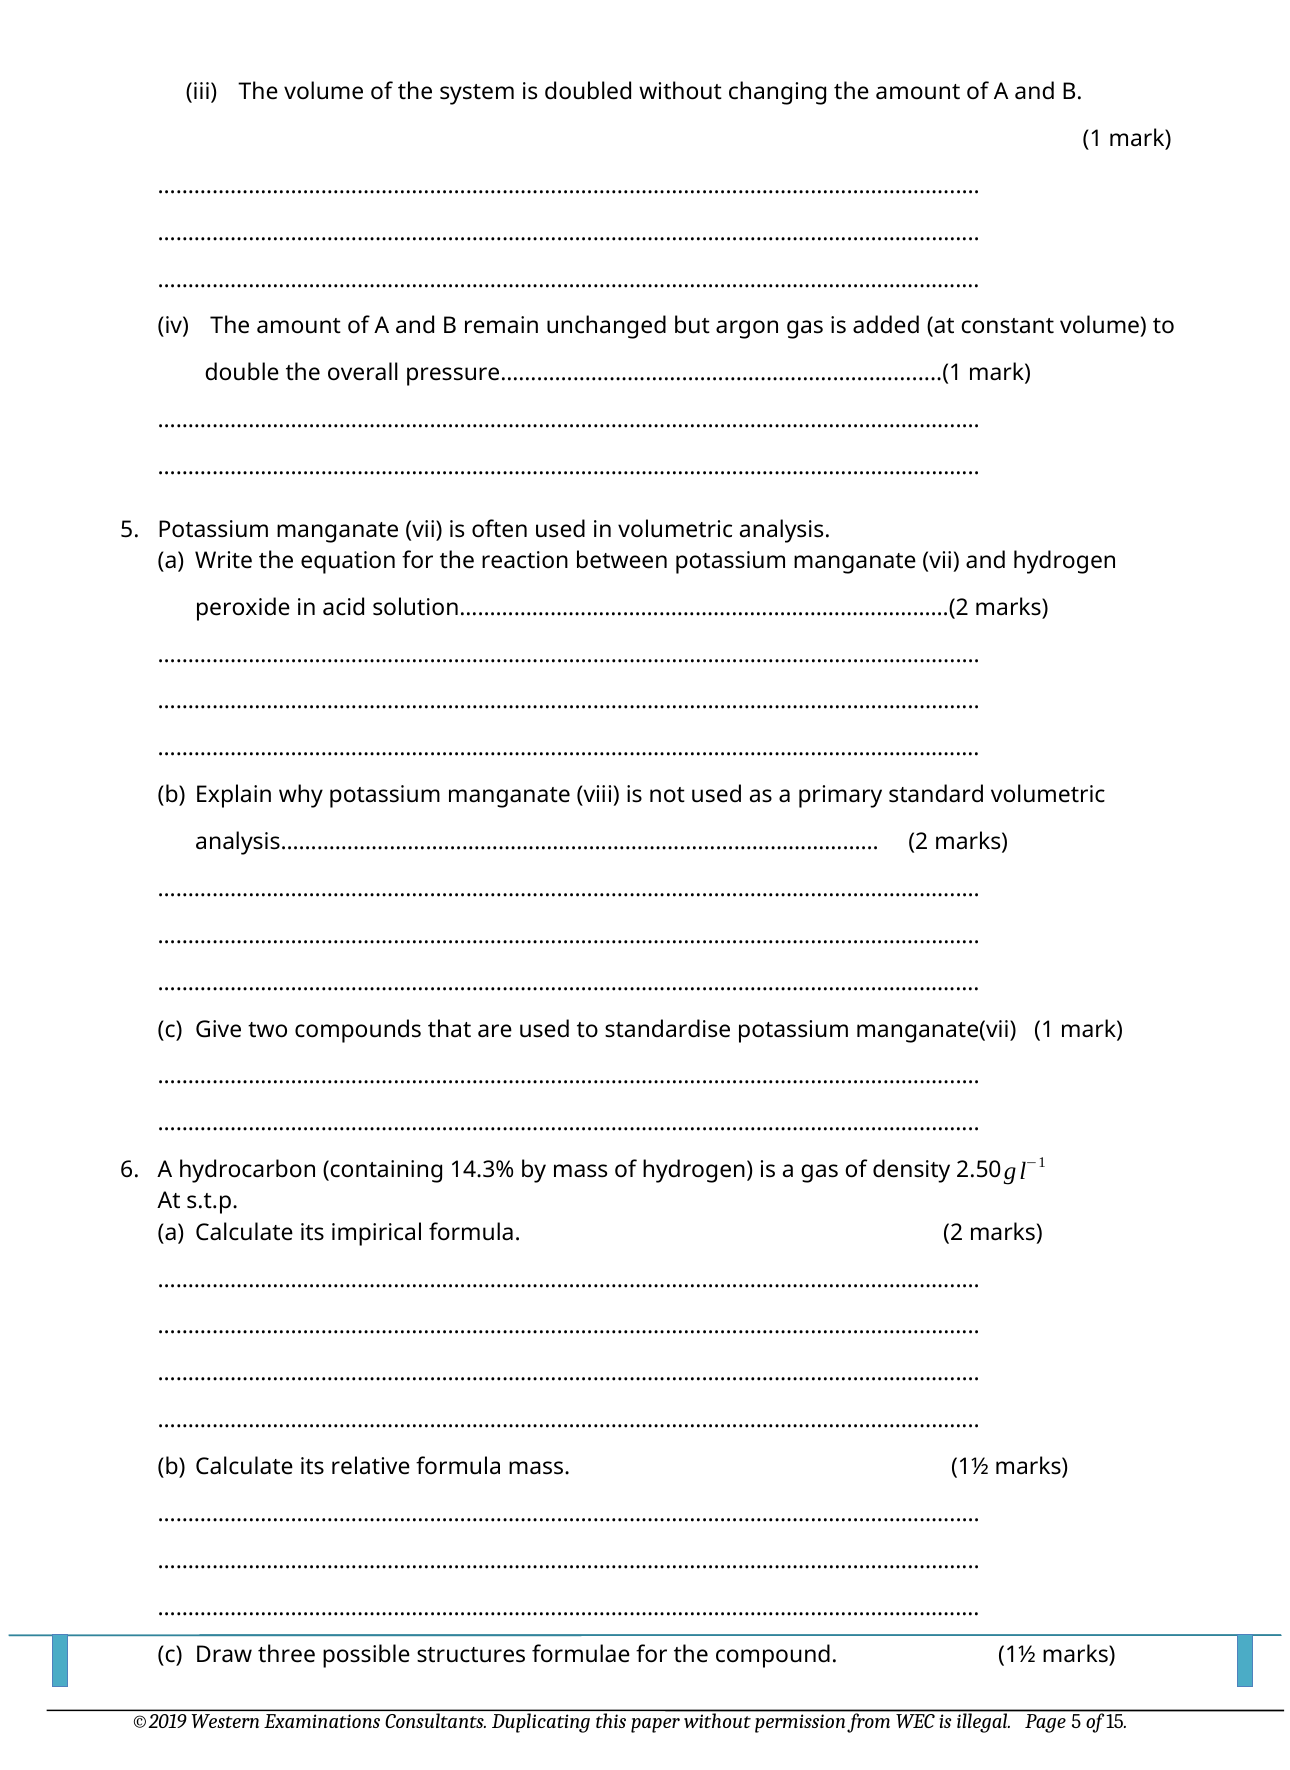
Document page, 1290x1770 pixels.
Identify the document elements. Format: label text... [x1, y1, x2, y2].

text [120, 1497, 1200, 1528]
text ……………………………………………………………………………………………………………….…...… [120, 403, 1200, 434]
text ……………………………………………………………………………………………………………….…...… [120, 872, 1200, 903]
list Write the equation for the reaction between potassium manganate (vii) and hydrogen peroxide in acid solution………………………………………………………………………(2 marks) [157, 544, 1200, 622]
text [120, 216, 1200, 247]
list Give two compounds that are used to standardise potassium manganate(vii) (1 mark) [157, 1012, 1200, 1044]
text ………………………………………………………………………………………………………………..…….. [120, 1106, 1200, 1137]
list Explain why potassium manganate (viii) is not used as a primary standard volumetric analysis……………………………………………………………………………………… (2 marks) [157, 778, 1200, 856]
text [120, 169, 1200, 200]
list The amount of A and B remain unchanged but argon gas is added (at constant volume) to double the overall pressure…………………………….………………………….........(1 mark) [157, 309, 1200, 387]
text ……………………………………………………………………………………………………………….…...… [120, 1356, 1200, 1387]
list Calculate its relative formula mass. (1½ marks) [157, 1450, 1200, 1481]
text ………………………………………………………………………………………………………………..…….. [120, 1403, 1200, 1434]
text ………………………………………………………………………………………………………………..…….. [120, 450, 1200, 481]
text ……………………………………………………………………………………………………………….…...… [120, 1059, 1200, 1091]
text ………………………………………………………………………………………………………………………. [120, 966, 1200, 997]
text ………………………………………………………………………………………………………………………. [120, 262, 1200, 294]
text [120, 1544, 1200, 1575]
text ………………………………………………………………………………………………………………..…….. [120, 1309, 1200, 1341]
list Potassium manganate (vii) is often used in volumetric analysis. [120, 512, 1200, 544]
text ………………………………………………………………………………………………………………..…….. [120, 684, 1200, 716]
list (1 mark) [270, 122, 1200, 153]
list The volume of the system is doubled without changing the amount of A and B. [186, 75, 1200, 106]
text ………………………………………………………………………………………………………………………. [120, 731, 1200, 762]
list A hydrocarbon (containing 14.3% by mass of hydrogen) is a gas of density 2.50 [120, 1153, 1200, 1184]
text ………………………………………………………………………………………………………………………. [120, 1591, 1200, 1622]
text ……………………………………………………………………………………………………………….…...… [120, 1262, 1200, 1294]
list Draw three possible structures formulae for the compound. (1½ marks) [157, 1637, 1200, 1669]
text ………………………………………………………………………………………………………………..…….. [120, 919, 1200, 950]
list Calculate its impirical formula. (2 marks) [157, 1216, 1200, 1247]
text ……………………………………………………………………………………………………………….…...… [120, 637, 1200, 669]
list At s.t.p. [157, 1184, 1200, 1216]
